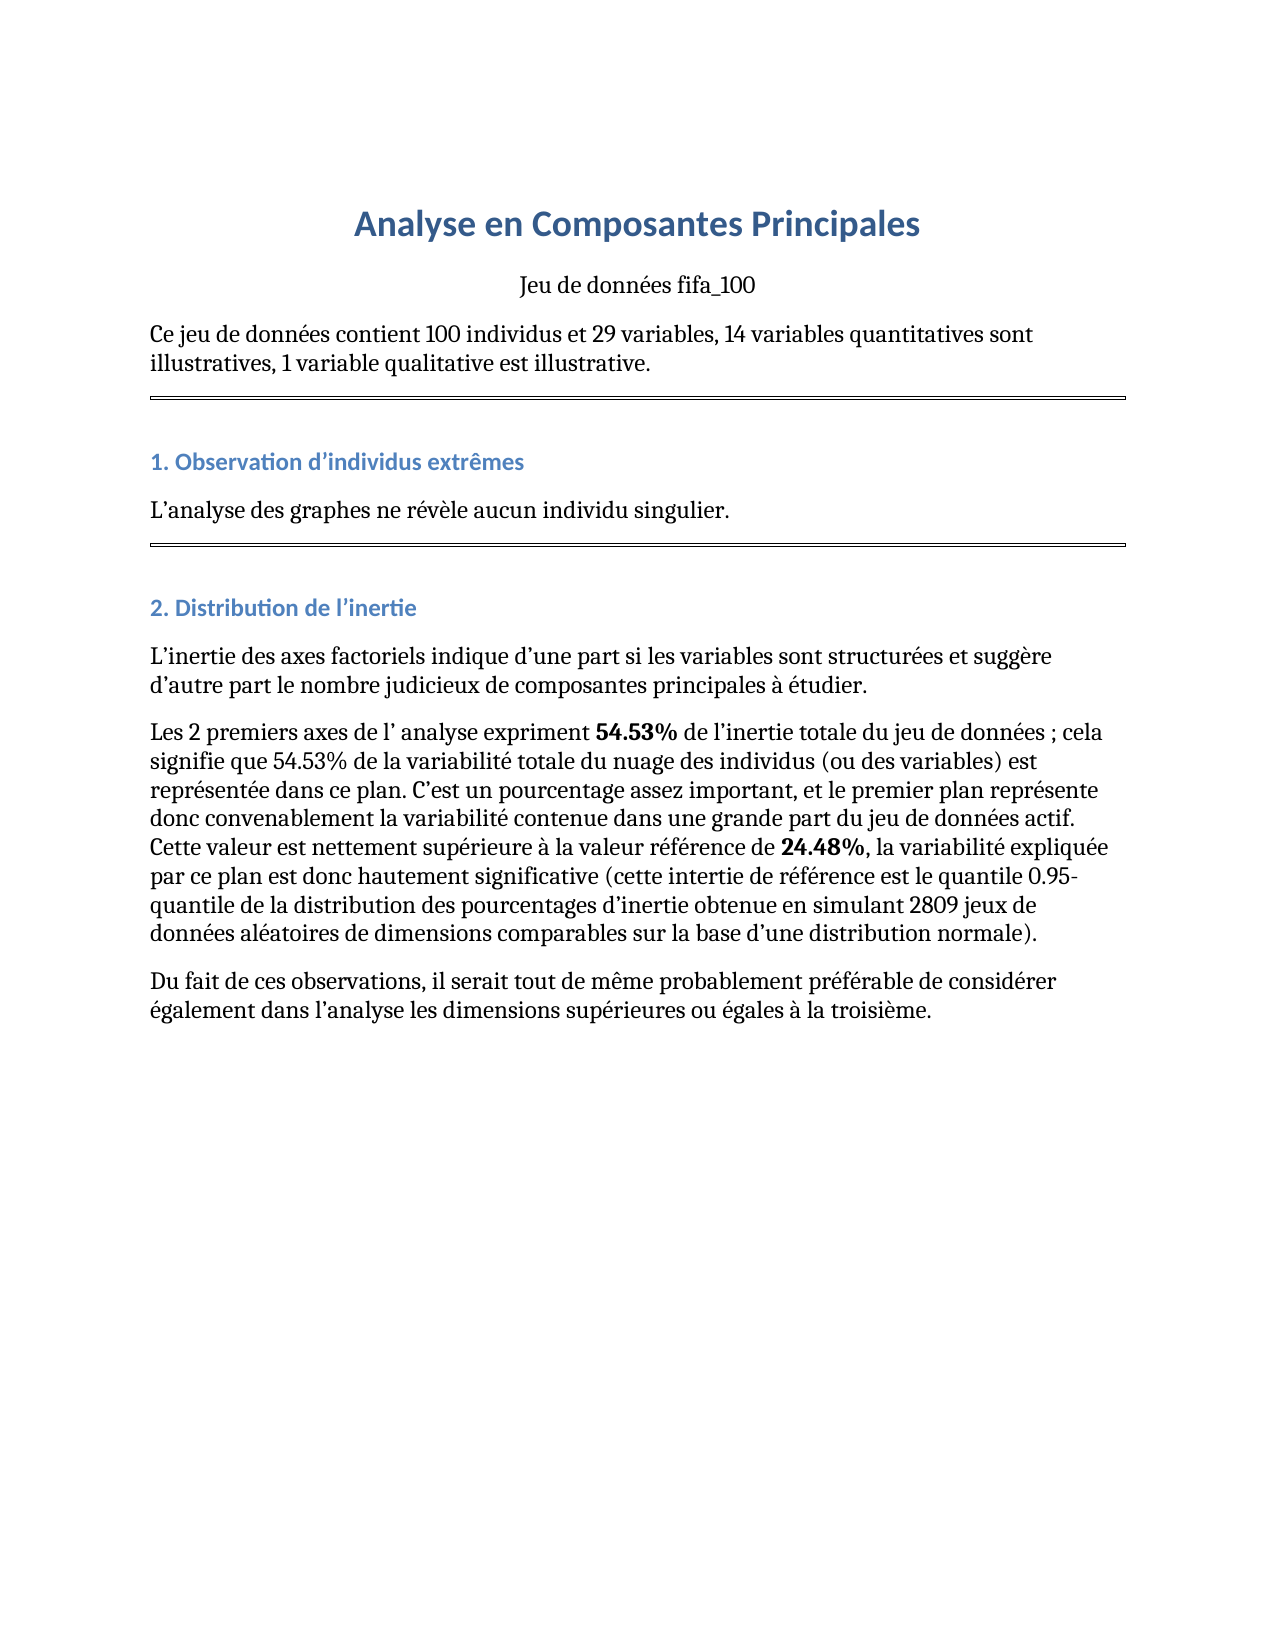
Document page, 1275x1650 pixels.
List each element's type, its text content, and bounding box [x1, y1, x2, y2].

text Jeu de données fifa_100 [150, 271, 1125, 299]
text L’inertie des axes factoriels indique d’une part si les variables sont structurées et suggère d’autre part le nombre judicieux de composantes principales à étudier. [150, 642, 1125, 699]
text Du fait de ces observations, il serait tout de même probablement préférable de considérer également dans l’analyse les dimensions supérieures ou égales à la troisième. [150, 967, 1125, 1024]
text Les 2 premiers axes de l’ analyse expriment 54.53% de l’inertie totale du jeu de données ; cela signifie que 54.53% de la variabilité totale du nuage des individus (ou des variables) est représentée dans ce plan. C’est un pourcentage assez important, et le premier plan représente donc convenablement la variabilité contenue dans une grande part du jeu de données actif. Cette valeur est nettement supérieure à la valeur référence de 24.48%, la variabilité expliquée par ce plan est donc hautement significative (cette intertie de référence est le quantile 0.95-quantile de la distribution des pourcentages d’inertie obtenue en simulant 2809 jeux de données aléatoires de dimensions comparables sur la base d’une distribution normale). [150, 718, 1125, 948]
title Analyse en Composantes Principales [150, 200, 1125, 246]
subtitle 1. Observation d’individus extrêmes [150, 446, 1125, 477]
text L’analyse des graphes ne révèle aucun individu singulier. [150, 496, 1125, 524]
subtitle 2. Distribution de l’inertie [150, 593, 1125, 623]
text Ce jeu de données contient 100 individus et 29 variables, 14 variables quantitatives sont illustratives, 1 variable qualitative est illustrative. [150, 320, 1125, 378]
